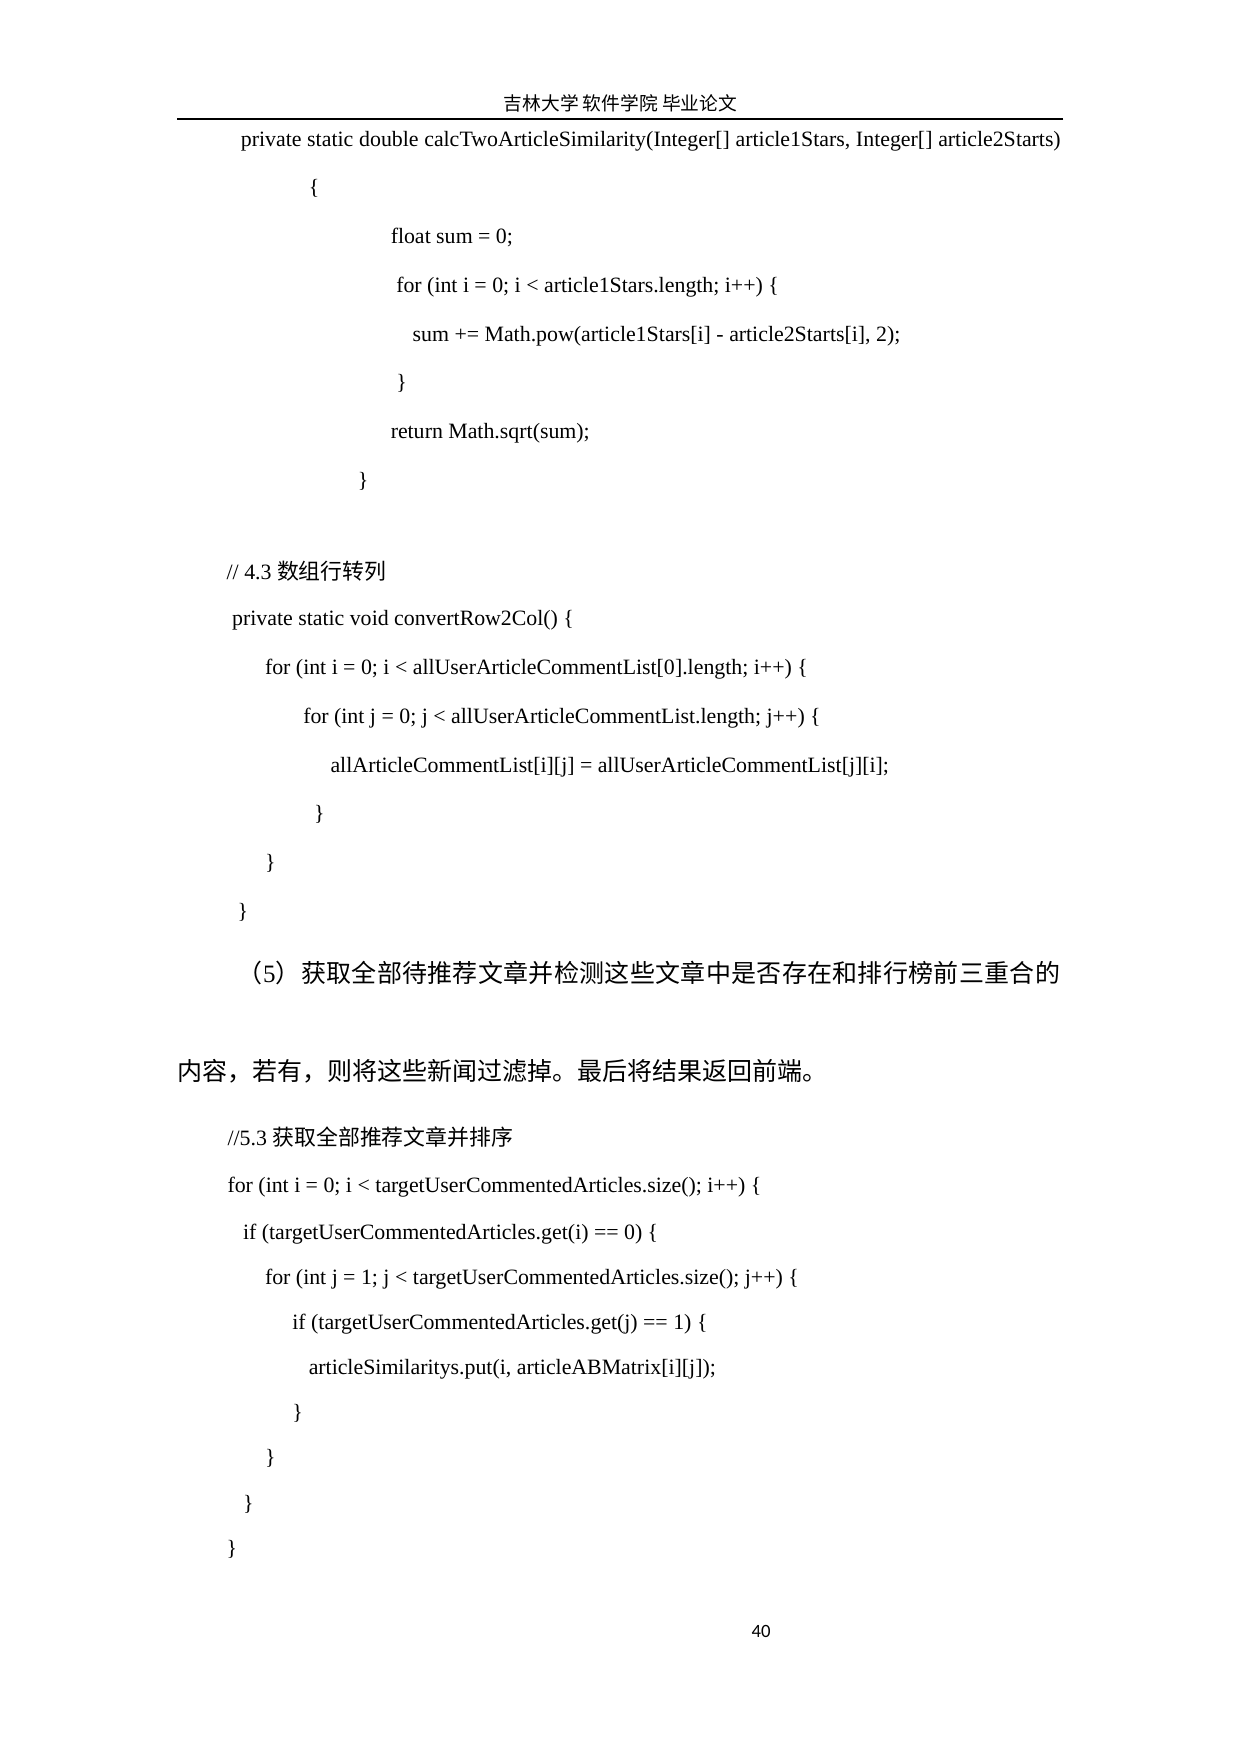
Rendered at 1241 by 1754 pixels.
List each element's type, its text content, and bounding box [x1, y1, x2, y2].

list if (targetUserCommentedArticles.get(j) == 1) { [177, 1305, 1063, 1338]
list //5.3 获取全部推荐文章并排序 [177, 1120, 1063, 1152]
list articleSimilaritys.put(i, articleABMatrix[i][j]); [177, 1351, 1063, 1383]
list } [177, 1441, 1063, 1473]
list } [177, 1396, 1063, 1428]
list } [177, 1486, 1063, 1518]
list } [177, 1531, 1063, 1563]
list for (int i = 0; i < targetUserCommentedArticles.size(); i++) { [177, 1168, 1063, 1201]
list （5）获取全部待推荐文章并检测这些文章中是否存在和排行榜前三重合的内容，若有，则将这些新闻过滤掉。最后将结果返回前端。 [177, 939, 1063, 1102]
list private static void convertRow2Col() { for (int i = 0; i < allUserArticleCommentList[0].length; i++) { for (int j = 0; j < allUserArticleCommentList.length; j++) { allArticleCommentList[i][j] = allUserArticleCommentList[j][i]; } } } [177, 602, 1063, 927]
list private static double calcTwoArticleSimilarity(Integer[] article1Stars, Integer[] article2Starts) { float sum = 0; for (int i = 0; i < article1Stars.length; i++) { sum += Math.pow(article1Stars[i] - article2Starts[i], 2); } return Math.sqrt(sum); } [177, 122, 1063, 496]
list if (targetUserCommentedArticles.get(i) == 0) { [177, 1215, 1063, 1248]
list // 4.3 数组行转列 [177, 553, 1063, 586]
list for (int j = 1; j < targetUserCommentedArticles.size(); j++) { [177, 1260, 1063, 1293]
